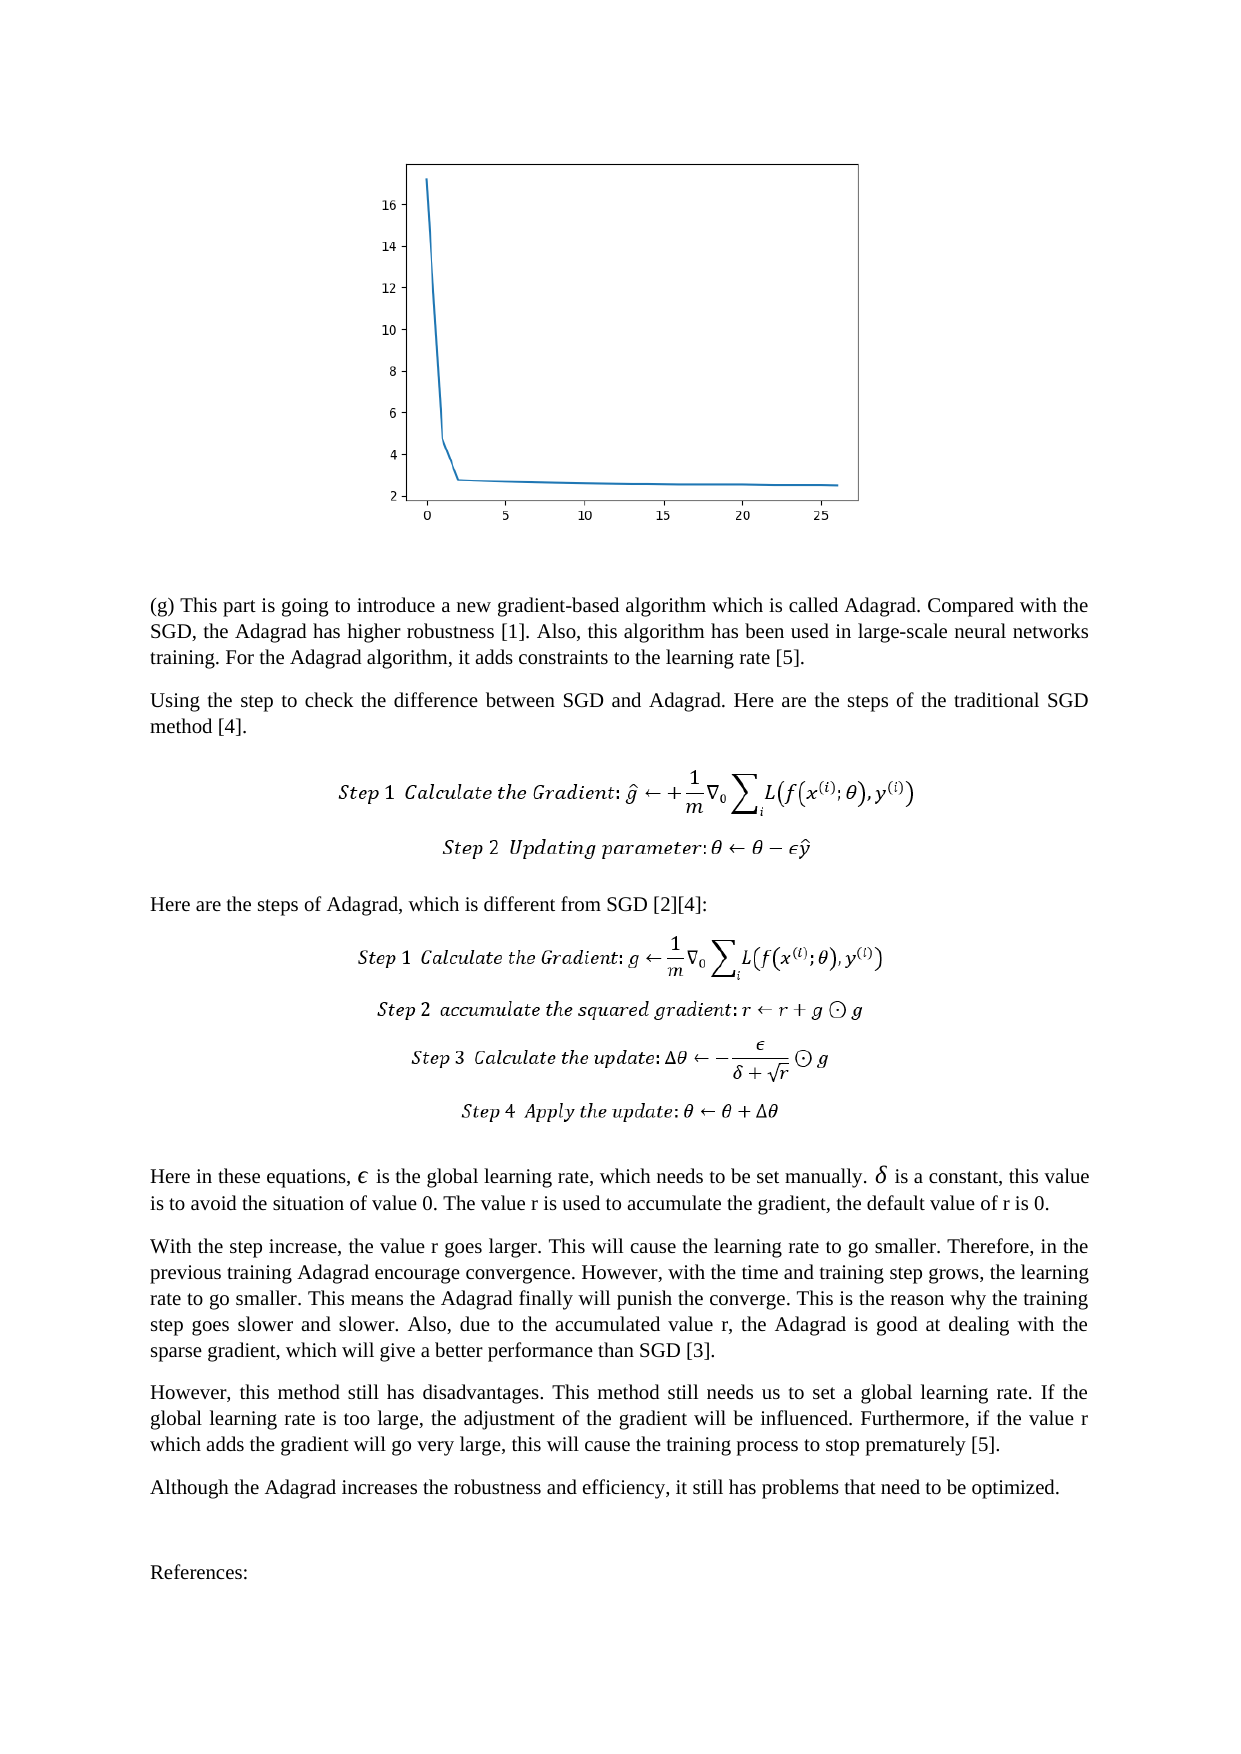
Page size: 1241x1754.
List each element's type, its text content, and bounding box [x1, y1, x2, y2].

text Using the step to check the difference between SGD and Adagrad. Here are the steps of the traditional SGD method [4]. [150, 688, 1090, 738]
text References: [150, 1560, 1090, 1584]
picture [307, 756, 933, 873]
text With the step increase, the value r goes larger. This will cause the learning rate to go smaller. Therefore, in the previous training Adagrad encourage convergence. However, with the time and training step grows, the learning rate to go smaller. This means the Adagrad finally will punish the converge. This is the reason why the training step goes slower and slower. Also, due to the accumulated value r, the Adagrad is good at dealing with the sparse gradient, which will give a better performance than SGD [3]. [150, 1234, 1090, 1362]
text Although the Adagrad increases the robustness and efficiency, it still has problems that need to be optimized. [150, 1475, 1090, 1499]
text Here in these equations, is the global learning rate, which needs to be set manually. is a constant, this value is to avoid the situation of value 0. The value r is used to accumulate the gradient, the default value of r is 0. [150, 1162, 1090, 1215]
picture [371, 150, 869, 532]
text Here are the steps of Adagrad, which is different from SGD [2][4]: [150, 892, 1090, 916]
picture [350, 934, 890, 1143]
text However, this method still has disadvantages. This method still needs us to set a global learning rate. If the global learning rate is too large, the adjustment of the gradient will be influenced. Furthermore, if the value r which adds the gradient will go very large, this will cause the training process to stop prematurely [5]. [150, 1380, 1090, 1456]
text (g) This part is going to introduce a new gradient-based algorithm which is called Adagrad. Compared with the SGD, the Adagrad has higher robustness [1]. Also, this algorithm has been used in large-scale neural networks training. For the Adagrad algorithm, it adds constraints to the learning rate [5]. [150, 593, 1090, 669]
